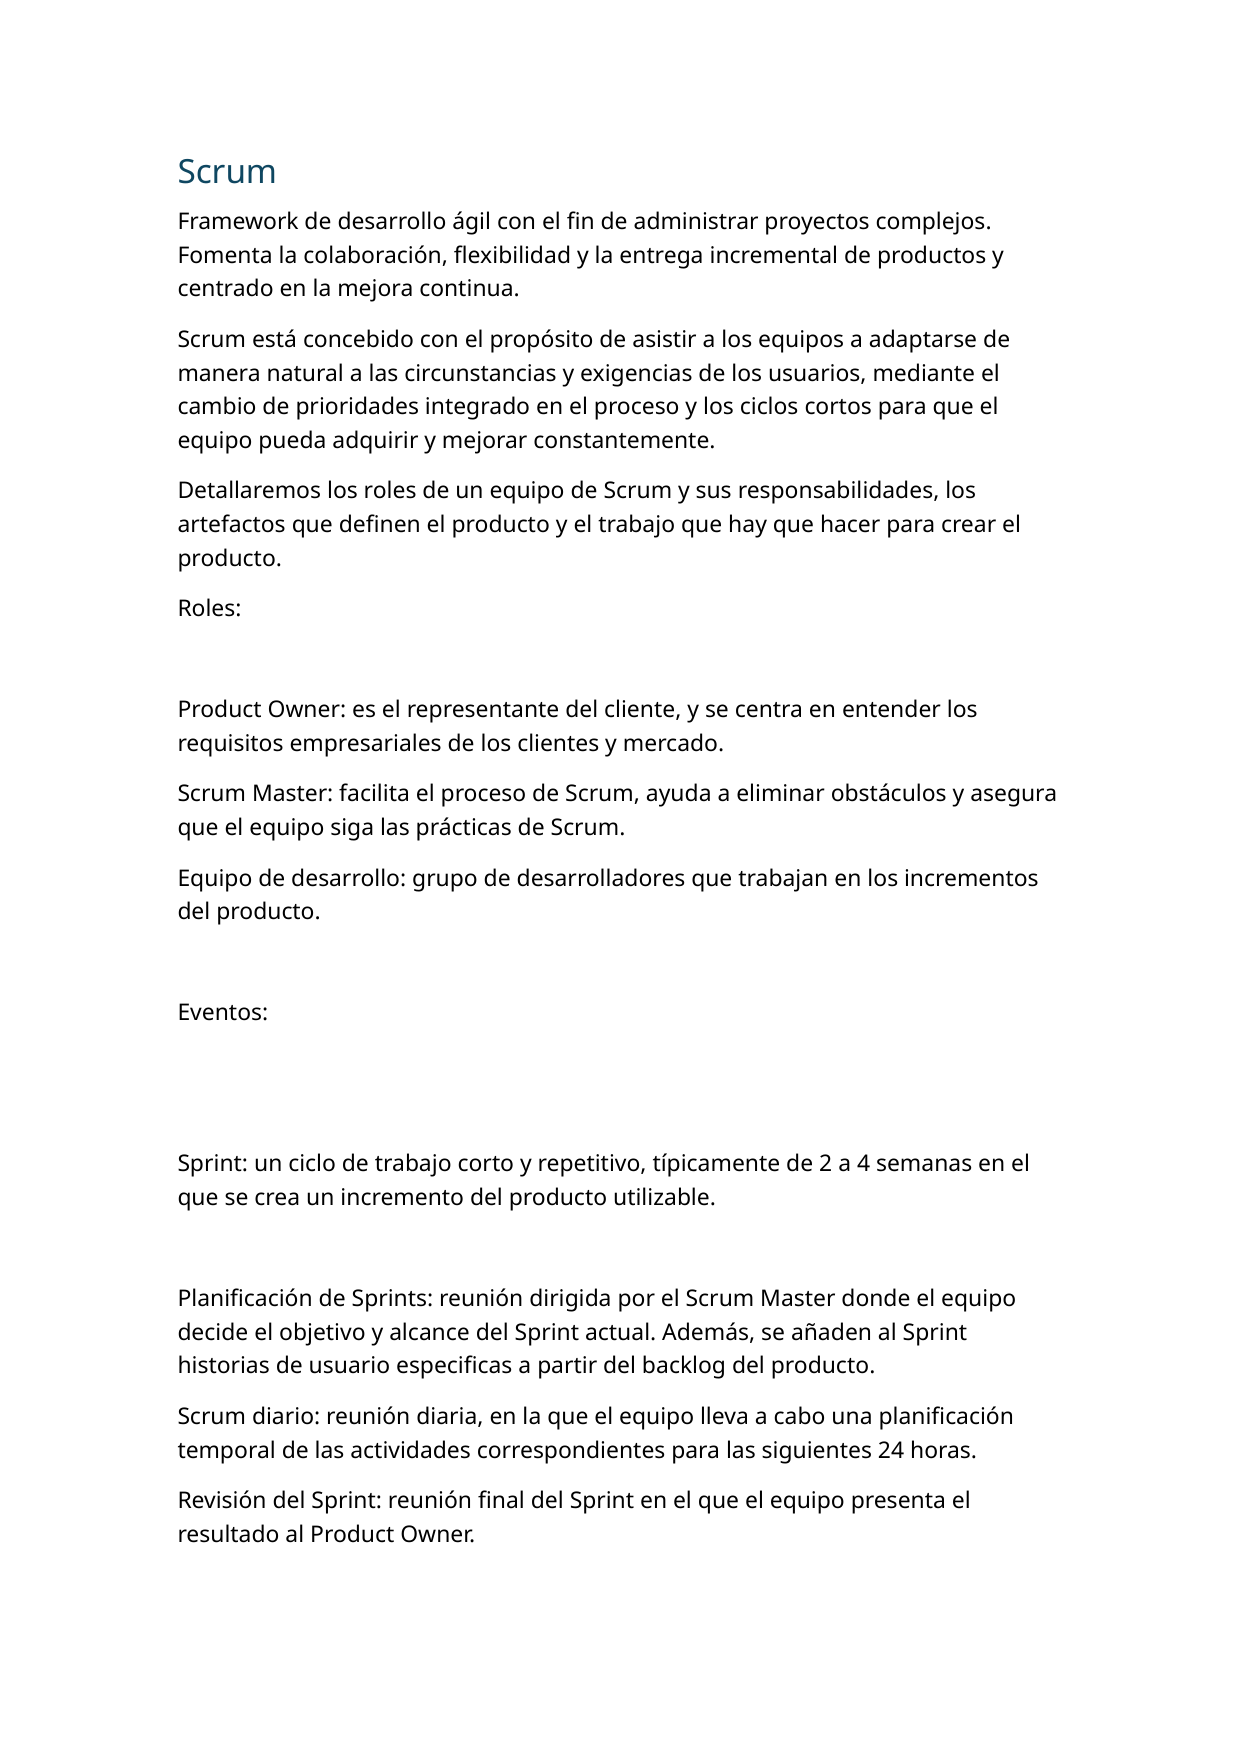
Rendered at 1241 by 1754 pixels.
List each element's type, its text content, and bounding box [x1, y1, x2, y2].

text Scrum Master: facilita el proceso de Scrum, ayuda a eliminar obstáculos y asegura que el equipo siga las prácticas de Scrum. [177, 777, 1063, 842]
text Framework de desarrollo ágil con el fin de administrar proyectos complejos. Fomenta la colaboración, flexibilidad y la entrega incremental de productos y centrado en la mejora continua. [177, 205, 1063, 304]
text Revisión del Sprint: reunión final del Sprint en el que el equipo presenta el resultado al Product Owner. [177, 1484, 1063, 1549]
text Equipo de desarrollo: grupo de desarrolladores que trabajan en los incrementos del producto. [177, 862, 1063, 927]
text Scrum diario: reunión diaria, en la que el equipo lleva a cabo una planificación temporal de las actividades correspondientes para las siguientes 24 horas. [177, 1400, 1063, 1465]
subtitle Scrum [177, 148, 1063, 193]
text Roles: [177, 592, 1063, 624]
text Sprint: un ciclo de trabajo corto y repetitivo, típicamente de 2 a 4 semanas en el que se crea un incremento del producto utilizable. [177, 1147, 1063, 1212]
text Detallaremos los roles de un equipo de Scrum y sus responsabilidades, los artefactos que definen el producto y el trabajo que hay que hacer para crear el producto. [177, 474, 1063, 573]
text Scrum está concebido con el propósito de asistir a los equipos a adaptarse de manera natural a las circunstancias y exigencias de los usuarios, mediante el cambio de prioridades integrado en el proceso y los ciclos cortos para que el equipo pueda adquirir y mejorar constantemente. [177, 323, 1063, 455]
text Planificación de Sprints: reunión dirigida por el Scrum Master donde el equipo decide el objetivo y alcance del Sprint actual. Además, se añaden al Sprint historias de usuario especificas a partir del backlog del producto. [177, 1282, 1063, 1381]
text Product Owner: es el representante del cliente, y se centra en entender los requisitos empresariales de los clientes y mercado. [177, 693, 1063, 758]
text Eventos: [177, 996, 1063, 1027]
